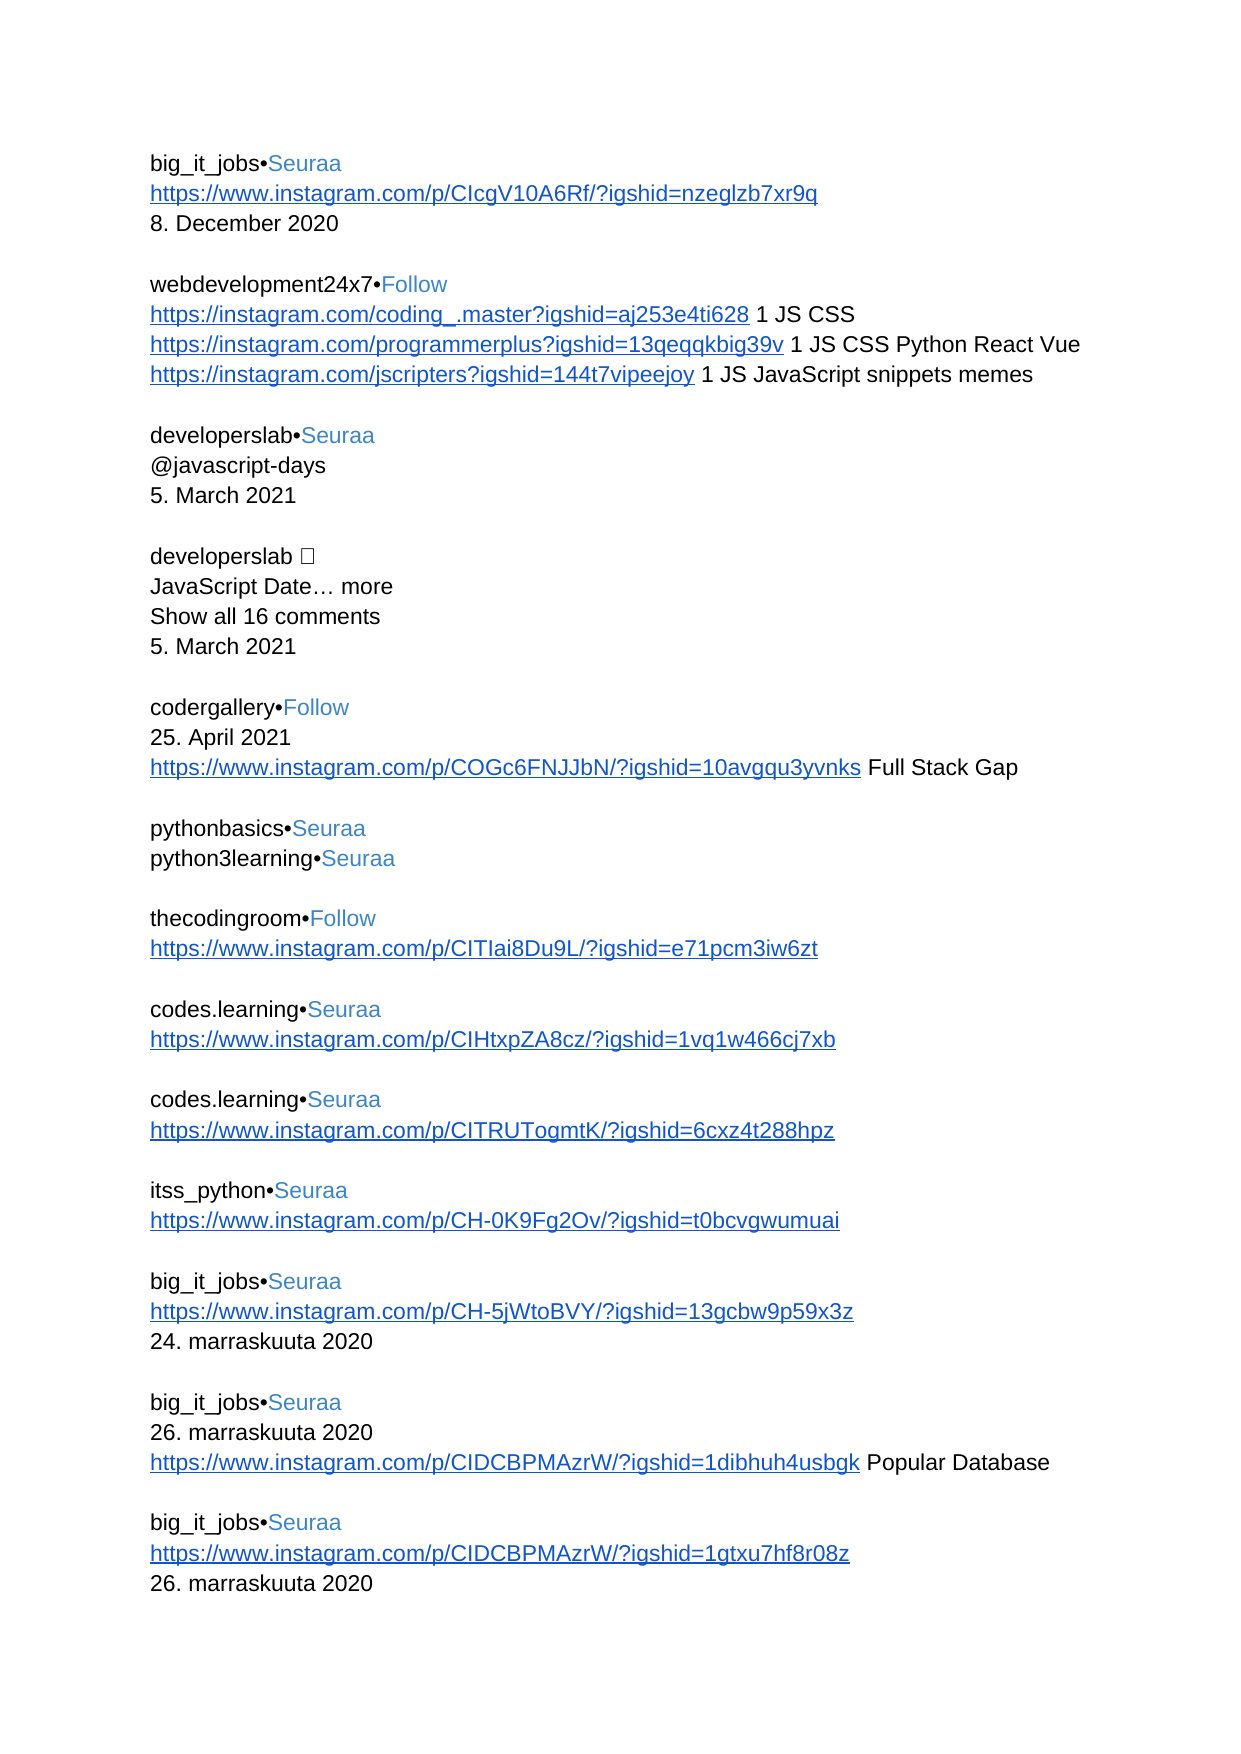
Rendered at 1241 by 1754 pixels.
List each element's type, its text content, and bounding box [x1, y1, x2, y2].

text webdevelopment24x7•Follow [150, 271, 1090, 297]
text big_it_jobs•Seuraa [150, 1388, 1090, 1415]
text https://www.instagram.com/p/CH-0K9Fg2Ov/?igshid=t0bcvgwumuai [150, 1207, 1090, 1234]
text 25. April 2021 [150, 724, 1090, 750]
text codes.learning•Seuraa [150, 1086, 1090, 1113]
text 26. marraskuuta 2020 [150, 1570, 1090, 1596]
text big_it_jobs•Seuraa [150, 1509, 1090, 1536]
text https://www.instagram.com/p/CIDCBPMAzrW/?igshid=1dibhuh4usbgk Popular Database [150, 1449, 1090, 1475]
text 24. marraskuuta 2020 [150, 1328, 1090, 1354]
text codergallery•Follow [150, 694, 1090, 720]
text itss_python•Seuraa [150, 1177, 1090, 1203]
text python3learning•Seuraa [150, 845, 1090, 871]
text pythonbasics•Seuraa [150, 814, 1090, 841]
text https://www.instagram.com/p/CITRUTogmtK/?igshid=6cxz4t288hpz [150, 1117, 1090, 1143]
text https://instagram.com/jscripters?igshid=144t7vipeejoy 1 JS JavaScript snippets memes [150, 361, 1090, 388]
text https://www.instagram.com/p/CITIai8Du9L/?igshid=e71pcm3iw6zt [150, 935, 1090, 962]
text https://instagram.com/programmerplus?igshid=13qeqqkbig39v 1 JS CSS Python React Vue [150, 331, 1090, 358]
text codes.learning•Seuraa [150, 996, 1090, 1022]
text 5. March 2021 [150, 633, 1090, 660]
text 26. marraskuuta 2020 [150, 1419, 1090, 1445]
text 5. March 2021 [150, 482, 1090, 509]
text https://www.instagram.com/p/CIcgV10A6Rf/?igshid=nzeglzb7xr9q [150, 180, 1090, 207]
text big_it_jobs•Seuraa [150, 1268, 1090, 1294]
text https://www.instagram.com/p/CH-5jWtoBVY/?igshid=13gcbw9p59x3z [150, 1298, 1090, 1324]
text JavaScript Date… more [150, 573, 1090, 599]
text big_it_jobs•Seuraa [150, 150, 1090, 176]
text https://instagram.com/coding_.master?igshid=aj253e4ti628 1 JS CSS [150, 301, 1090, 327]
text https://www.instagram.com/p/CIHtxpZA8cz/?igshid=1vq1w466cj7xb [150, 1026, 1090, 1052]
text @javascript-days [150, 452, 1090, 478]
text developerslab•Seuraa [150, 422, 1090, 448]
text thecodingroom•Follow [150, 905, 1090, 932]
text Show all 16 comments [150, 603, 1090, 629]
text https://www.instagram.com/p/COGc6FNJJbN/?igshid=10avgqu3yvnks Full Stack Gap [150, 754, 1090, 781]
text https://www.instagram.com/p/CIDCBPMAzrW/?igshid=1gtxu7hf8r08z [150, 1539, 1090, 1566]
text 8. December 2020 [150, 210, 1090, 237]
text developerslab 👋 [150, 543, 1090, 569]
